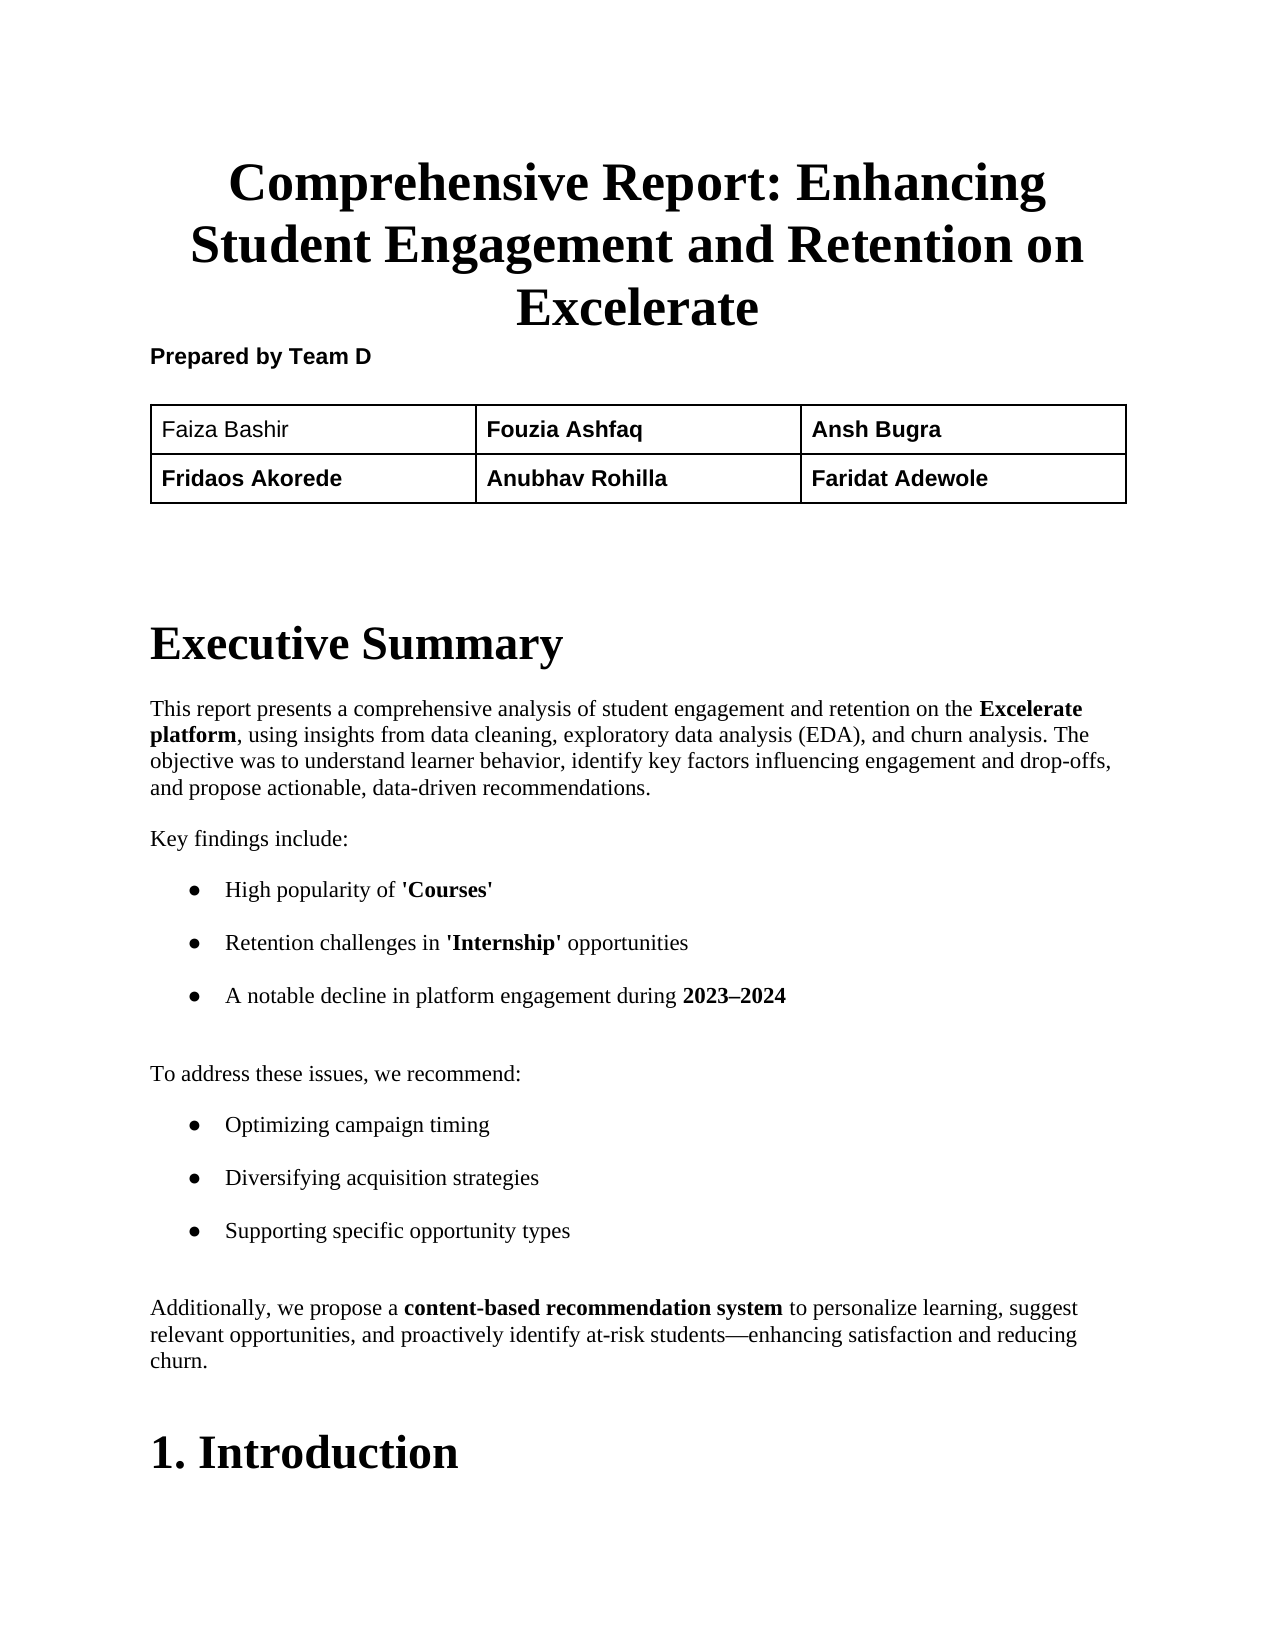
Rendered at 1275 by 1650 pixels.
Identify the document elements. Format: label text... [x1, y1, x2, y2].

list High popularity of 'Courses' [187, 876, 1125, 929]
subtitle Executive Summary [150, 614, 1125, 670]
text Prepared by Team D [150, 343, 1125, 369]
list Retention challenges in 'Internship' opportunities [187, 929, 1125, 982]
subtitle 1. Introduction [150, 1423, 1125, 1478]
list Supporting specific opportunity types [187, 1217, 1125, 1269]
title Comprehensive Report: Enhancing Student Engagement and Retention on Excelerate [150, 150, 1125, 337]
text This report presents a comprehensive analysis of student engagement and retention on the Excelerate platform, using insights from data cleaning, exploratory data analysis (EDA), and churn analysis. The objective was to understand learner behavior, identify key factors influencing engagement and drop-offs, and propose actionable, data-driven recommendations. [150, 695, 1125, 800]
list A notable decline in platform engagement during 2023–2024 [187, 982, 1125, 1035]
text Additionally, we propose a content-based recommendation system to personalize learning, suggest relevant opportunities, and proactively identify at-risk students—enhancing satisfaction and reducing churn. [150, 1294, 1125, 1373]
text To address these issues, we recommend: [150, 1060, 1125, 1086]
list Optimizing campaign timing [187, 1111, 1125, 1164]
text Key findings include: [150, 825, 1125, 851]
list Diversifying acquisition strategies [187, 1164, 1125, 1217]
